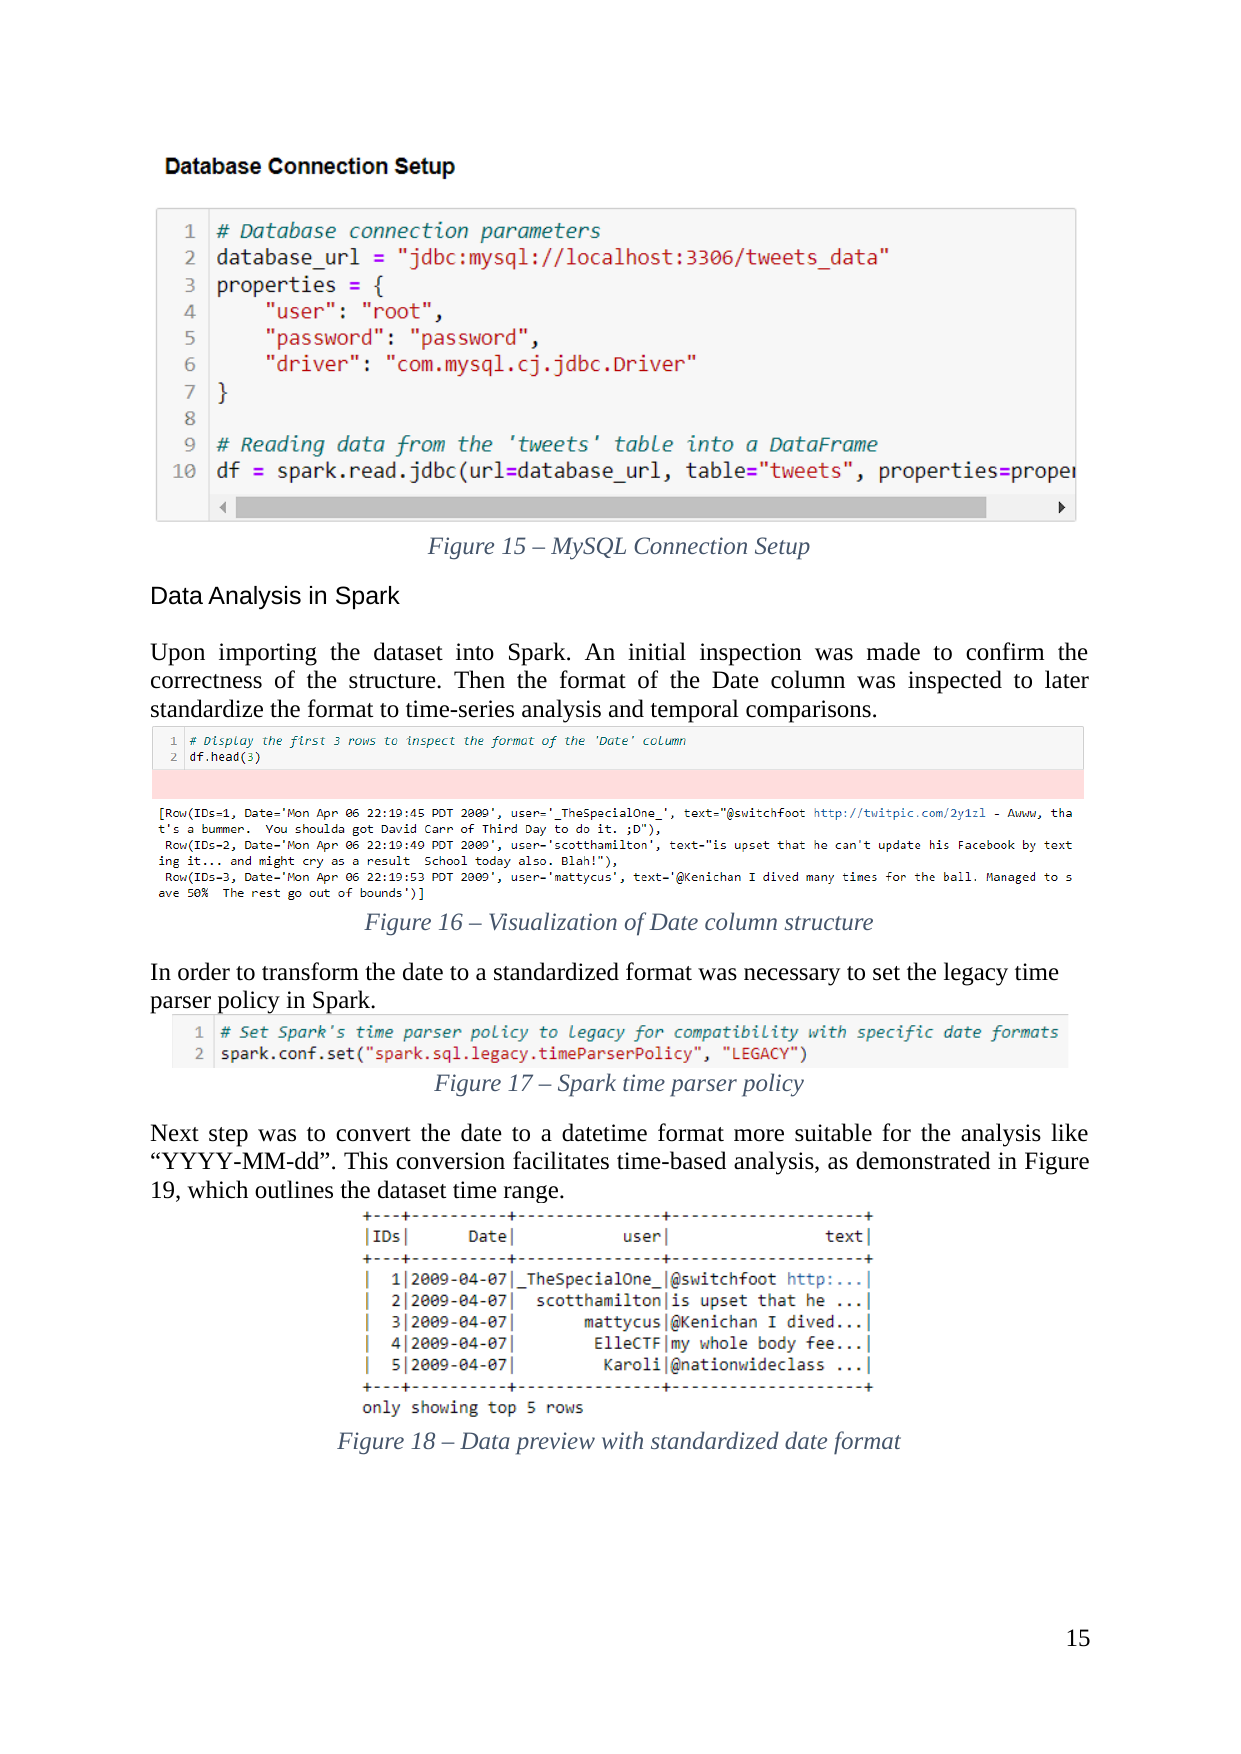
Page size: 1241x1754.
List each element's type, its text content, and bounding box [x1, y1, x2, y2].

picture [350, 1203, 891, 1427]
subtitle Data Analysis in Spark [150, 581, 1090, 609]
text In order to transform the date to a standardized format was necessary to set the legacy time parser policy in Spark. [150, 957, 1090, 1014]
text Figure 15 – MySQL Connection Setup [150, 531, 1090, 560]
picture [151, 150, 1089, 532]
picture [150, 723, 1091, 908]
picture [172, 1014, 1069, 1068]
text Figure 18 – Data preview with standardized date format [150, 1426, 1090, 1455]
text Next step was to convert the date to a datetime format more suitable for the analysis like “YYYY-MM-dd”. This conversion facilitates time-based analysis, as demonstrated in Figure 19, which outlines the dataset time range. [150, 1118, 1090, 1204]
text Upon importing the dataset into Spark. An initial inspection was made to confirm the correctness of the structure. Then the format of the Date column was inspected to later standardize the format to time-series analysis and temporal comparisons. [150, 637, 1090, 723]
text Figure 16 – Visualization of Date column structure [150, 908, 1090, 936]
text Figure 17 – Spark time parser policy [150, 1068, 1090, 1097]
